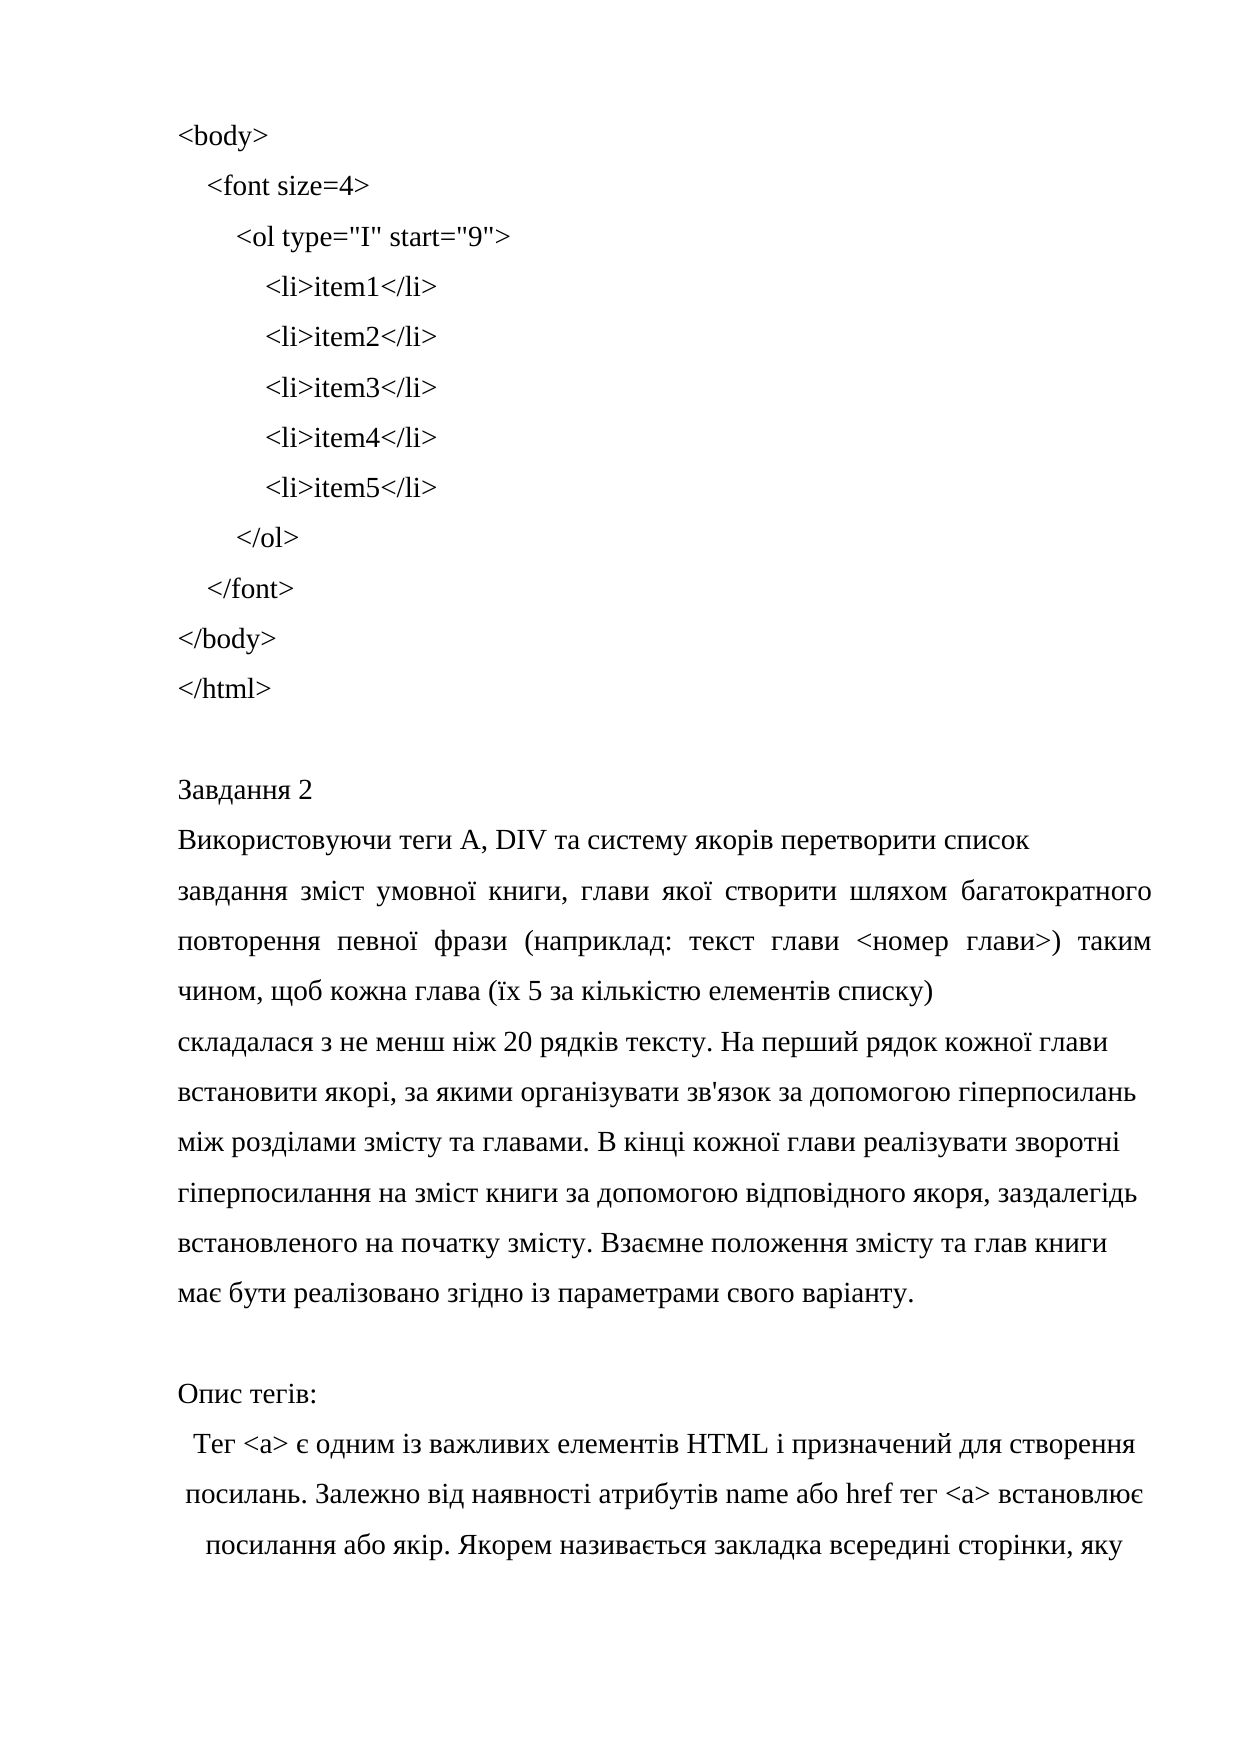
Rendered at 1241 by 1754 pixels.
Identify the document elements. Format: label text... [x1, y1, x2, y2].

text встановленого на початку змісту. Взаємне положення змісту та глав книги [177, 1225, 1152, 1258]
text складалася з не менш ніж 20 рядків тексту. На перший рядок кожної глави [177, 1024, 1152, 1057]
text <li>item4</li> [177, 420, 1152, 453]
text </font> [177, 571, 1152, 604]
text <li>item5</li> [177, 470, 1152, 504]
text </body> [177, 621, 1152, 655]
text між розділами змісту та главами. В кінці кожної глави реалізувати зворотні [177, 1124, 1152, 1158]
text Використовуючи теги А, DIV та систему якорів перетворити список [177, 822, 1152, 856]
text <li>item2</li> [177, 319, 1152, 353]
text <li>item3</li> [177, 370, 1152, 403]
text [177, 1426, 1152, 1560]
text завдання зміст умовної книги, глави якої створити шляхом багатократного повторення певної фрази (наприклад: текст глави <номер глави>) таким чином, щоб кожна глава (їх 5 за кількістю елементів списку) [177, 873, 1152, 1007]
text <ol type="I" start="9"> [177, 219, 1152, 252]
text Опис тегів: [177, 1376, 1152, 1409]
text встановити якорі, за якими організувати зв'язок за допомогою гіперпосилань [177, 1074, 1152, 1108]
text </html> [177, 672, 1152, 705]
text <font size=4> [177, 168, 1152, 202]
text </ol> [177, 521, 1152, 554]
text <li>item1</li> [177, 269, 1152, 303]
text має бути реалізовано згідно із параметрами свого варіанту. [177, 1275, 1152, 1309]
text гіперпосилання на зміст книги за допомогою відповідного якоря, заздалегідь [177, 1175, 1152, 1208]
text Завдання 2 [177, 772, 1152, 806]
text <body> [177, 118, 1152, 152]
